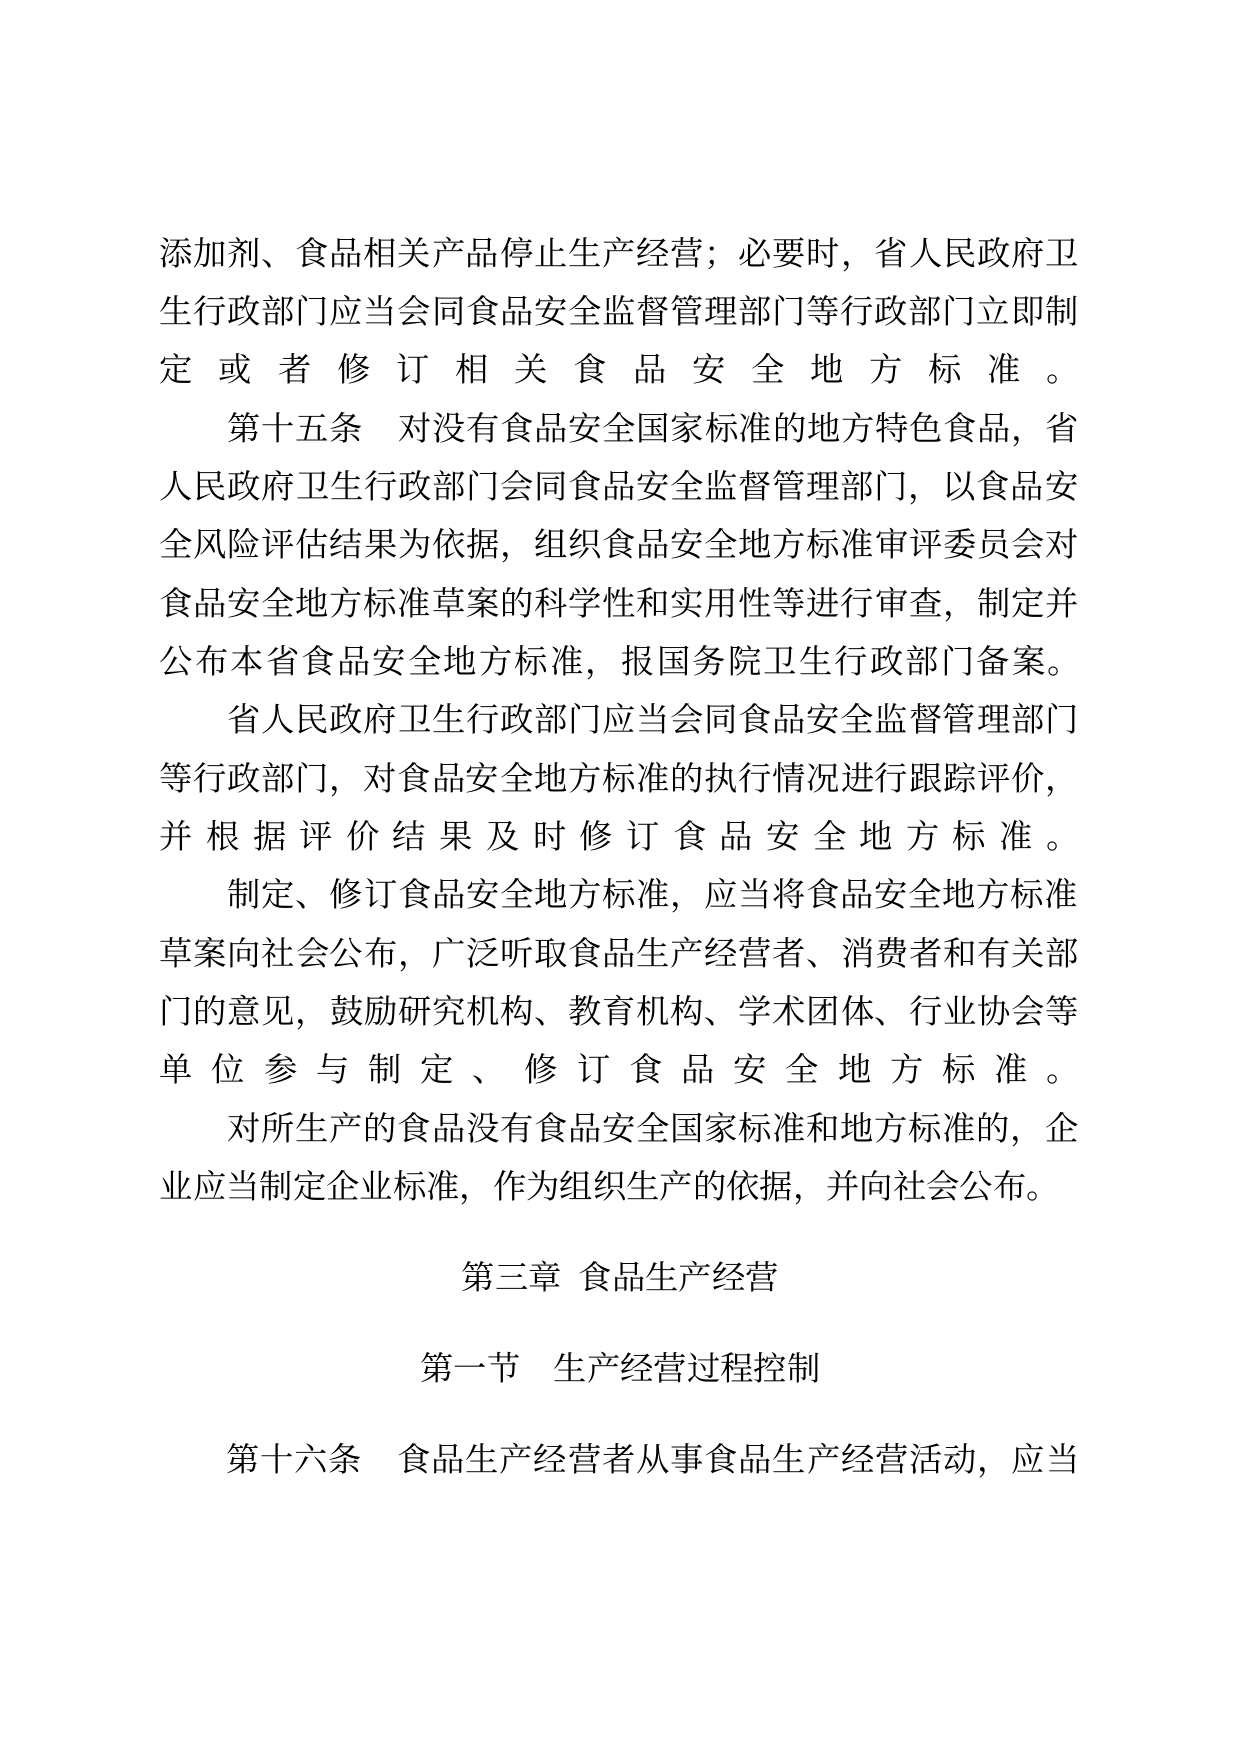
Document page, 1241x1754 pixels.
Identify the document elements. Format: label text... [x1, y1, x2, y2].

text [159, 218, 1081, 1210]
list 食品生产经营 [159, 1243, 1081, 1301]
text 第一节 生产经营过程控制 [159, 1334, 1081, 1392]
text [159, 1424, 1081, 1483]
